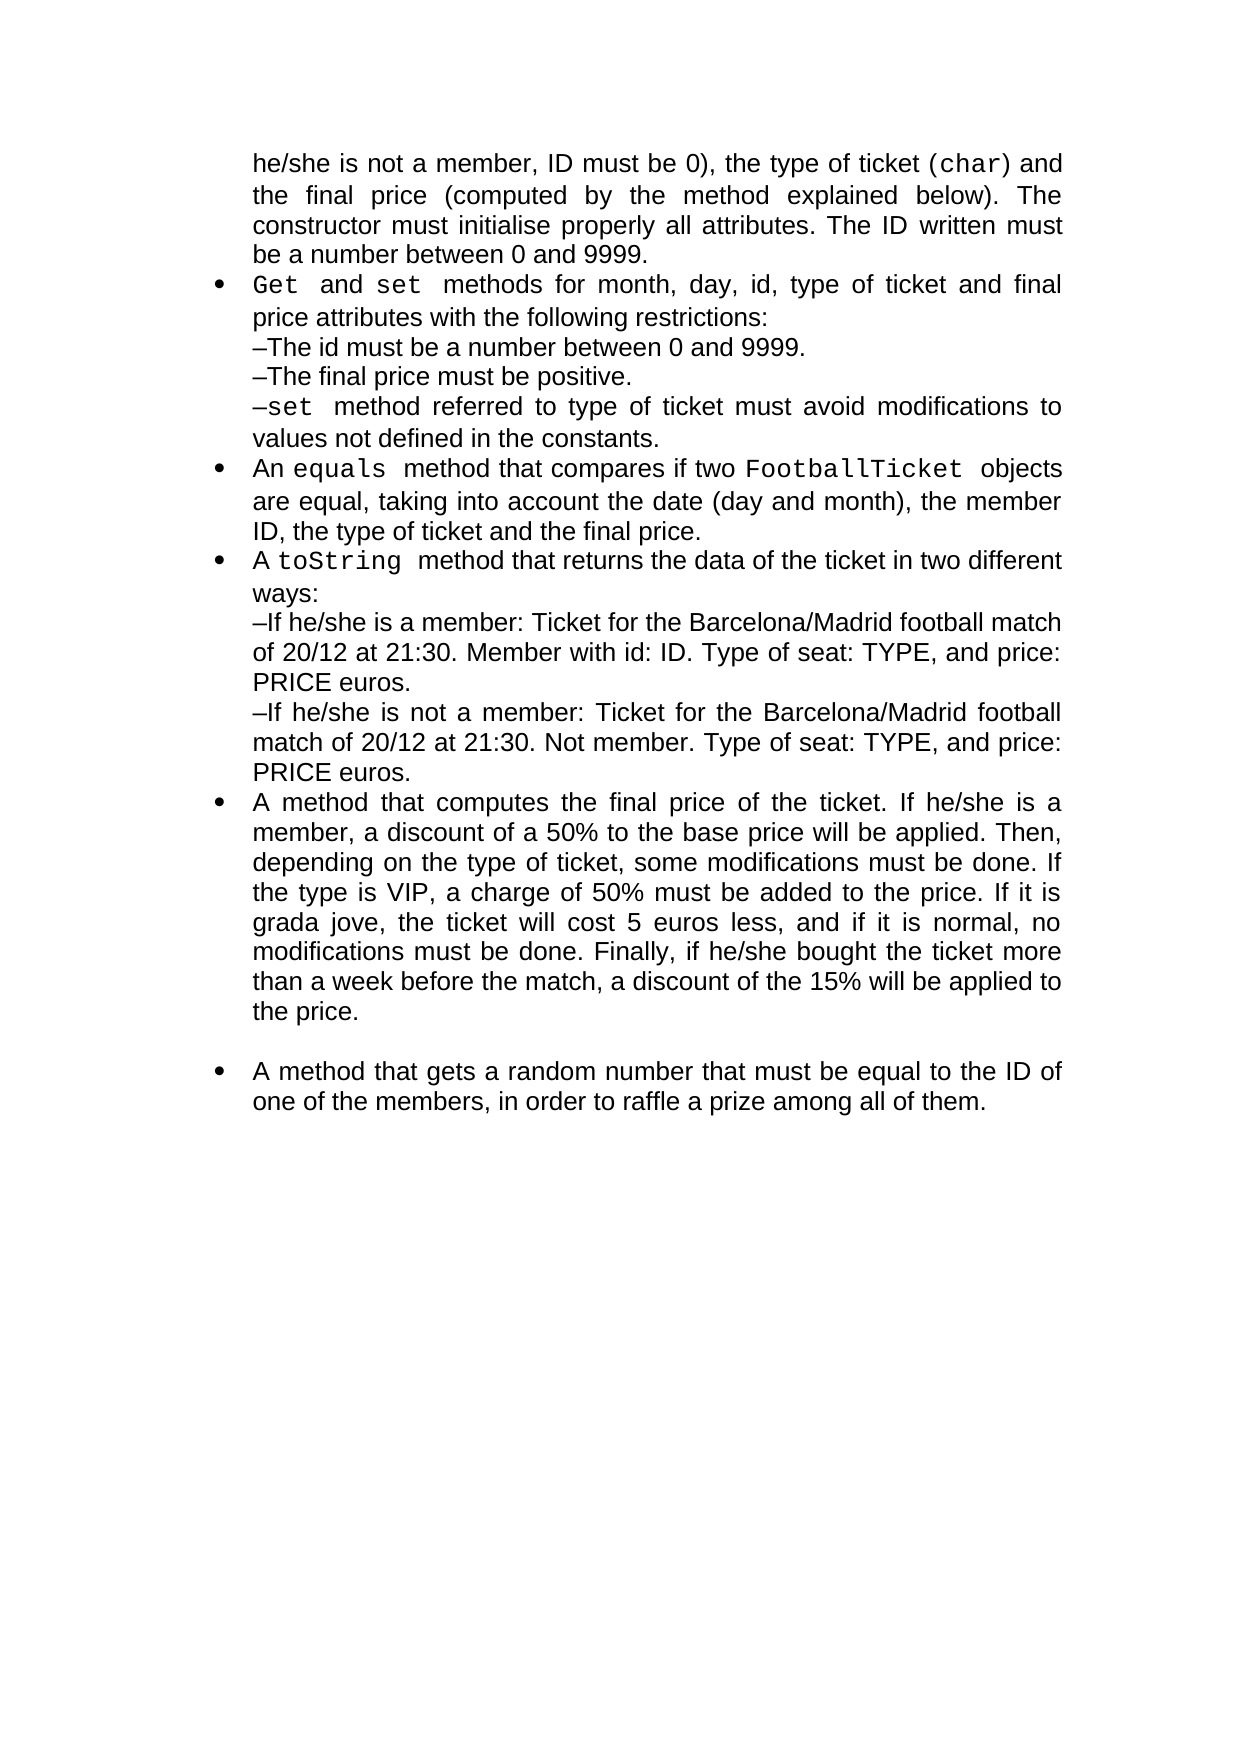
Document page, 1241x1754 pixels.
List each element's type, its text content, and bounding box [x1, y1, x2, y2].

list –set method referred to type of ticket must avoid modifications to values not defined in the constants. [252, 391, 1063, 453]
list A method that computes the final price of the ticket. If he/she is a member, a discount of a 50% to the base price will be applied. Then, depending on the type of ticket, some modifications must be done. If the type is VIP, a charge of 50% must be added to the price. If it is grada jove, the ticket will cost 5 euros less, and if it is normal, no modifications must be done. Finally, if he/she bought the ticket more than a week before the match, a discount of the 15% will be applied to the price. [215, 787, 1063, 1026]
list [215, 148, 1063, 269]
list –If he/she is a member: Ticket for the Barcelona/Madrid football match of 20/12 at 21:30. Member with id: ID. Type of seat: TYPE, and price: PRICE euros. [252, 607, 1063, 697]
list –If he/she is not a member: Ticket for the Barcelona/Madrid football match of 20/12 at 21:30. Not member. Type of seat: TYPE, and price: PRICE euros. [252, 697, 1063, 787]
list A method that gets a random number that must be equal to the ID of one of the members, in order to raffle a prize among all of them. [215, 1056, 1063, 1116]
list An equals method that compares if two FootballTicket objects are equal, taking into account the date (day and month), the member ID, the type of ticket and the final price. [215, 453, 1063, 545]
list –The final price must be positive. [252, 361, 1063, 391]
list –The id must be a number between 0 and 9999. [252, 332, 1063, 361]
list A toString method that returns the data of the ticket in two different ways: [215, 545, 1063, 607]
list Get and set methods for month, day, id, type of ticket and final price attributes with the following restrictions: [215, 269, 1063, 332]
